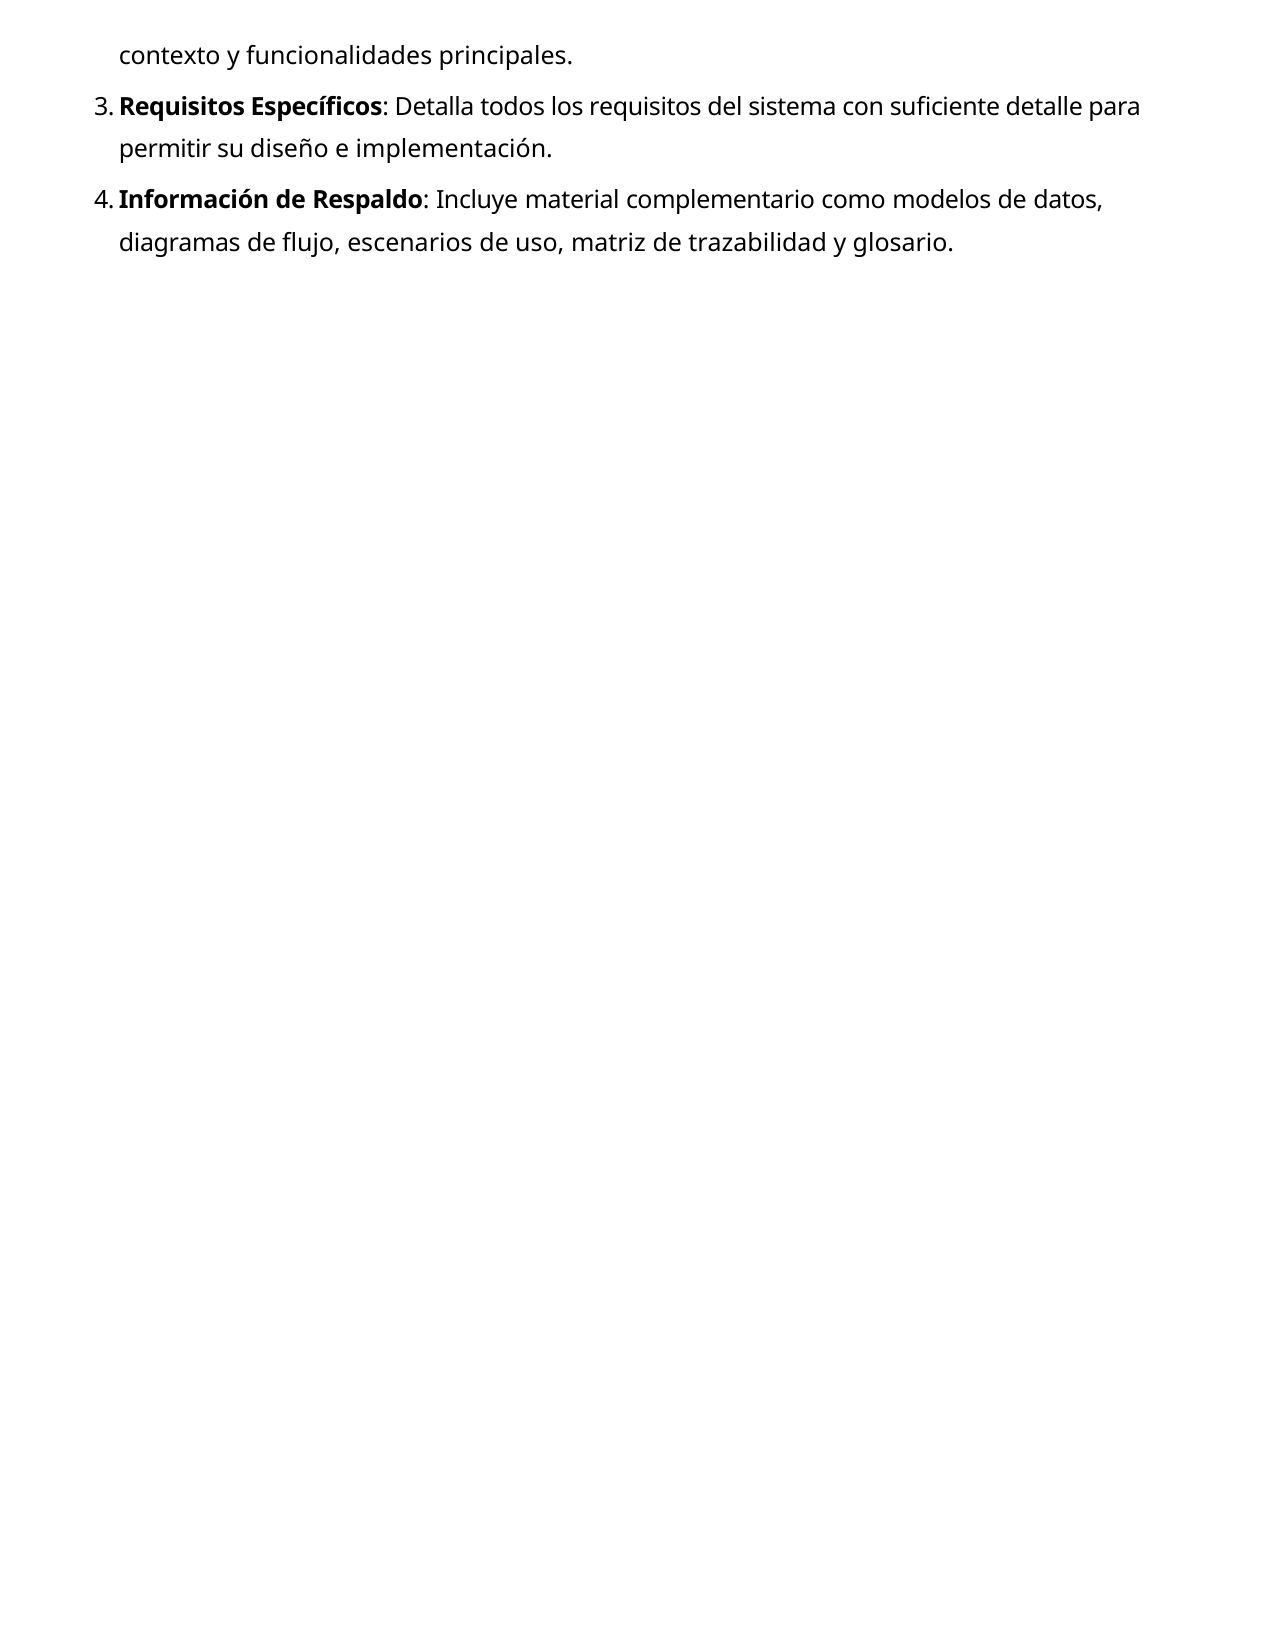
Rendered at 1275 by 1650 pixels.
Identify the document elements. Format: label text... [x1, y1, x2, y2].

list Requisitos Específicos: Detalla todos los requisitos del sistema con suficiente detalle para permitir su diseño e implementación. [94, 88, 1199, 165]
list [94, 37, 1143, 72]
list Información de Respaldo: Incluye material complementario como modelos de datos, diagramas de flujo, escenarios de uso, matriz de trazabilidad y glosario. [94, 182, 1188, 259]
